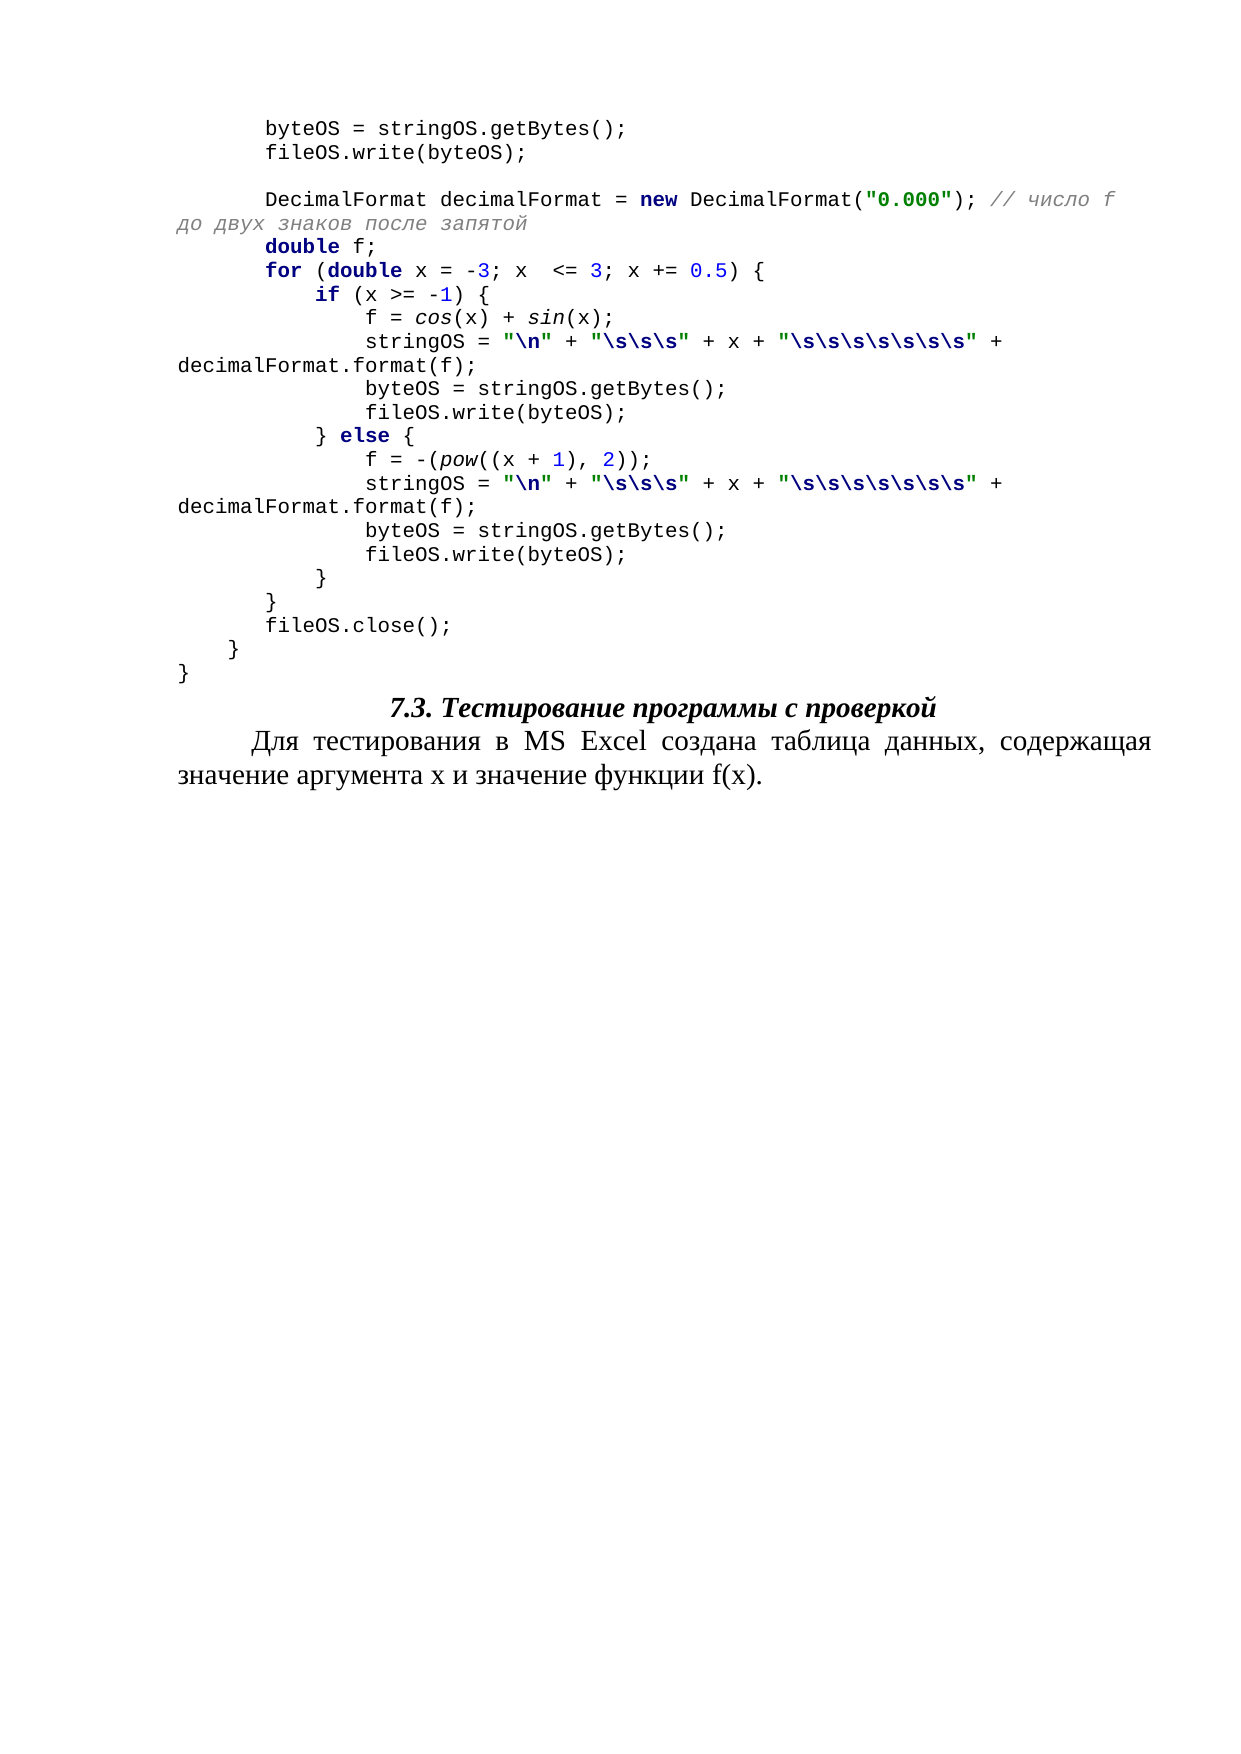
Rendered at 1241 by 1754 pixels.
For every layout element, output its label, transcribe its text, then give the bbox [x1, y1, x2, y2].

subtitle 7.3. Тестирование программы с проверкой [177, 690, 1152, 723]
text Для тестирования в MS Excel создана таблица данных, содержащая значение аргумента x и значение функции f(x). [177, 723, 1152, 790]
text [177, 118, 1152, 686]
